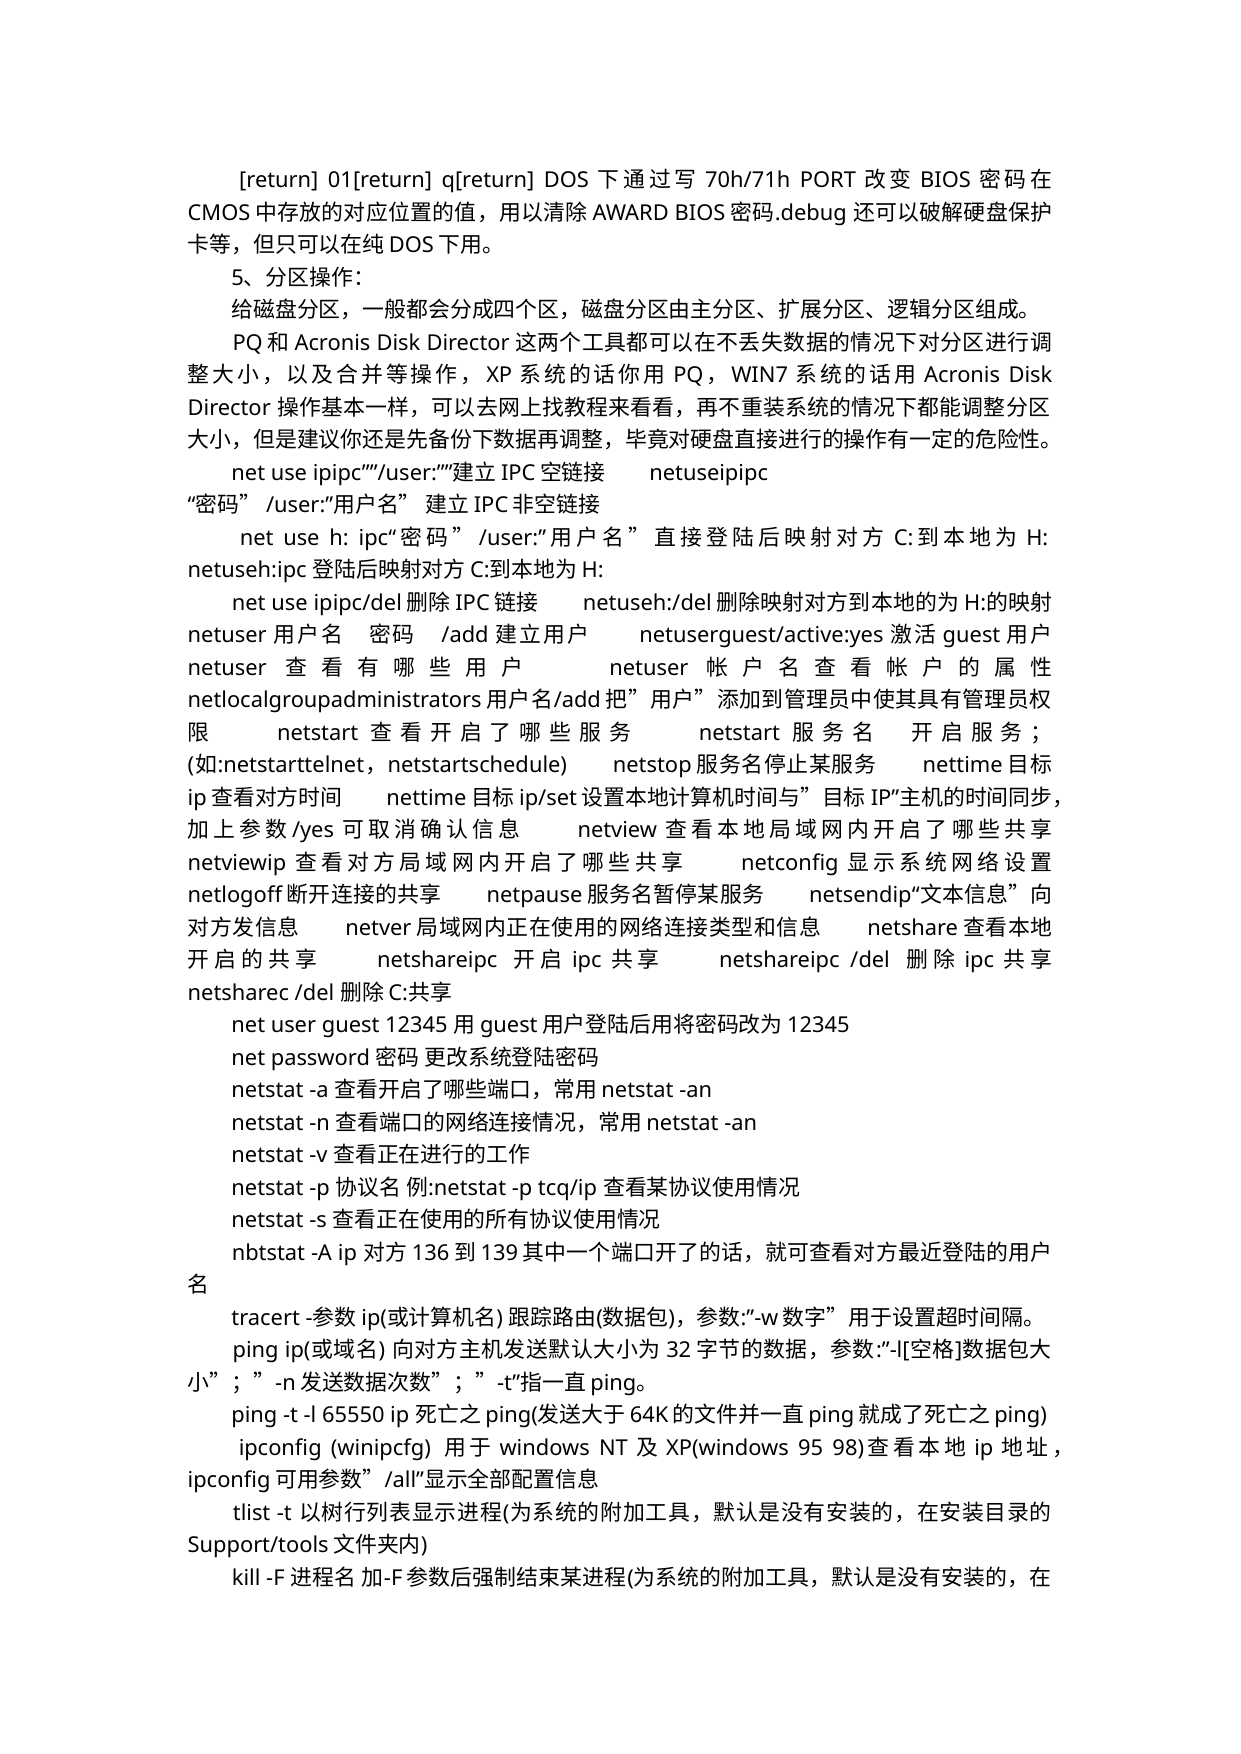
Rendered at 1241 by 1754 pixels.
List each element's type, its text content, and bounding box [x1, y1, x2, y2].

text “密码” /user:”用户名” 建立IPC非空链接 [187, 487, 1053, 519]
text netstat -p 协议名 例:netstat -p tcq/ip 查看某协议使用情况 [187, 1169, 1053, 1202]
text netstat -v 查看正在进行的工作 [187, 1137, 1053, 1169]
text PQ和Acronis Disk Director这两个工具都可以在不丢失数据的情况下对分区进行调整大小，以及合并等操作，XP系统的话你用PQ，WIN7系统的话用Acronis Disk Director 操作基本一样，可以去网上找教程来看看，再不重装系统的情况下都能调整分区大小，但是建议你还是先备份下数据再调整，毕竟对硬盘直接进行的操作有一定的危险性。 [187, 324, 1053, 454]
text ping ip(或域名) 向对方主机发送默认大小为32字节的数据，参数:”-l[空格]数据包大小”；”-n发送数据次数”；”-t”指一直ping。 [187, 1332, 1053, 1397]
text 5、分区操作： [187, 259, 1053, 292]
text tracert -参数 ip(或计算机名) 跟踪路由(数据包)，参数:”-w数字”用于设置超时间隔。 [187, 1299, 1053, 1332]
text netstat -s 查看正在使用的所有协议使用情况 [187, 1202, 1053, 1234]
text 给磁盘分区，一般都会分成四个区，磁盘分区由主分区、扩展分区、逻辑分区组成。 [187, 292, 1053, 324]
text tlist -t 以树行列表显示进程(为系统的附加工具，默认是没有安装的，在安装目录的Support/tools文件夹内) [187, 1494, 1053, 1559]
text nbtstat -A ip 对方136到139其中一个端口开了的话，就可查看对方最近登陆的用户名 [187, 1234, 1053, 1299]
text net use ipipc””/user:””建立IPC空链接 netuseipipc [187, 454, 1053, 487]
text net use ipipc/del删除IPC链接 netuseh:/del删除映射对方到本地的为H:的映射 netuser用户名 密码 /add建立用户 netuserguest/active:yes激活guest用户 netuser查看有哪些用户 netuser帐户名查看帐户的属性 netlocalgroupadministrators用户名/add把”用户”添加到管理员中使其具有管理员权限 netstart查看开启了哪些服务 netstart服务名 开启服务；(如:netstarttelnet，netstartschedule) netstop服务名停止某服务 nettime目标ip查看对方时间 nettime目标ip/set设置本地计算机时间与”目标IP”主机的时间同步，加上参数/yes可取消确认信息 netview查看本地局域网内开启了哪些共享 netviewip查看对方局域网内开启了哪些共享 netconfig显示系统网络设置 netlogoff断开连接的共享 netpause服务名暂停某服务 netsendip“文本信息”向对方发信息 netver局域网内正在使用的网络连接类型和信息 netshare查看本地开启的共享 netshareipc 开启ipc共享 netshareipc /del 删除ipc共享 netsharec /del 删除C:共享 [187, 584, 1053, 1007]
text net user guest 12345 用guest用户登陆后用将密码改为12345 [187, 1007, 1053, 1039]
text ping -t -l 65550 ip 死亡之ping(发送大于64K的文件并一直ping就成了死亡之ping) [187, 1397, 1053, 1429]
text net use h: ipc“密码”/user:”用户名”直接登陆后映射对方C:到本地为H: netuseh:ipc 登陆后映射对方C:到本地为H: [187, 519, 1053, 584]
text netstat -n 查看端口的网络连接情况，常用netstat -an [187, 1104, 1053, 1137]
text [187, 1559, 1053, 1592]
text net password 密码 更改系统登陆密码 [187, 1039, 1053, 1072]
text ipconfig (winipcfg) 用于windows NT及XP(windows 95 98)查看本地ip地址，ipconfig可用参数”/all”显示全部配置信息 [187, 1429, 1053, 1494]
text netstat -a 查看开启了哪些端口，常用netstat -an [187, 1072, 1053, 1104]
text [return] 01[return] q[return] DOS下通过写70h/71h PORT改变BIOS密码在CMOS中存放的对应位置的值，用以清除AWARD BIOS密码.debug 还可以破解硬盘保护卡等，但只可以在纯DOS下用。 [187, 162, 1053, 259]
